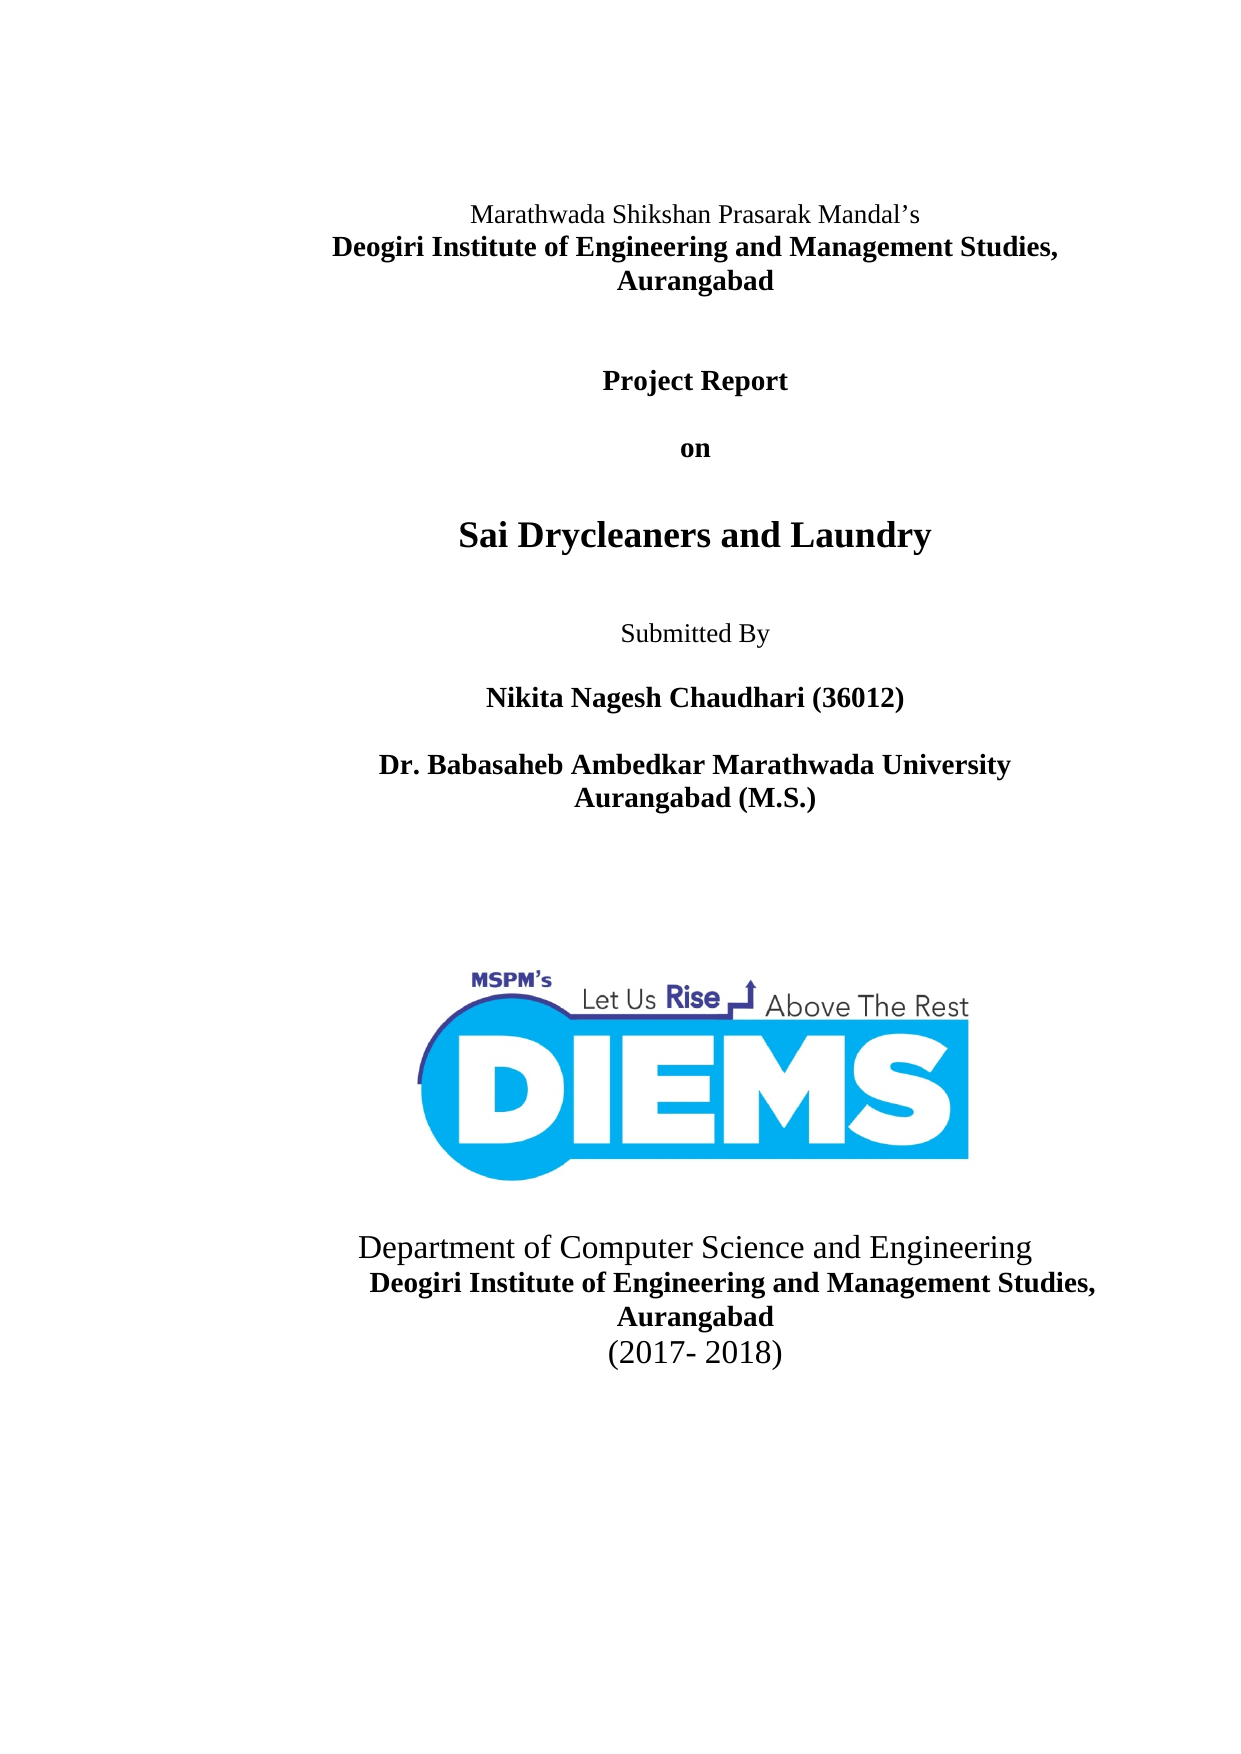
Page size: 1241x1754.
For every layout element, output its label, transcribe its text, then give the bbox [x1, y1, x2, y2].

text Submitted By [225, 617, 1165, 648]
picture [400, 948, 990, 1189]
text Aurangabad (M.S.) [225, 780, 1165, 814]
text Deogiri Institute of Engineering and Management Studies, [225, 229, 1165, 263]
text Aurangabad [225, 1299, 1165, 1332]
text (2017- 2018) [225, 1332, 1165, 1371]
text Dr. Babasaheb Ambedkar Marathwada University [225, 747, 1165, 780]
text Aurangabad [225, 263, 1165, 296]
text Project Report [225, 363, 1165, 397]
text Department of Computer Science and Engineering [225, 1227, 1165, 1265]
text on [225, 431, 1165, 464]
text Sai Drycleaners and Laundry [225, 512, 1165, 555]
text Marathwada Shikshan Prasarak Mandal’s [225, 198, 1165, 229]
text Deogiri Institute of Engineering and Management Studies, [300, 1265, 1165, 1299]
text Nikita Nagesh Chaudhari (36012) [225, 680, 1165, 713]
